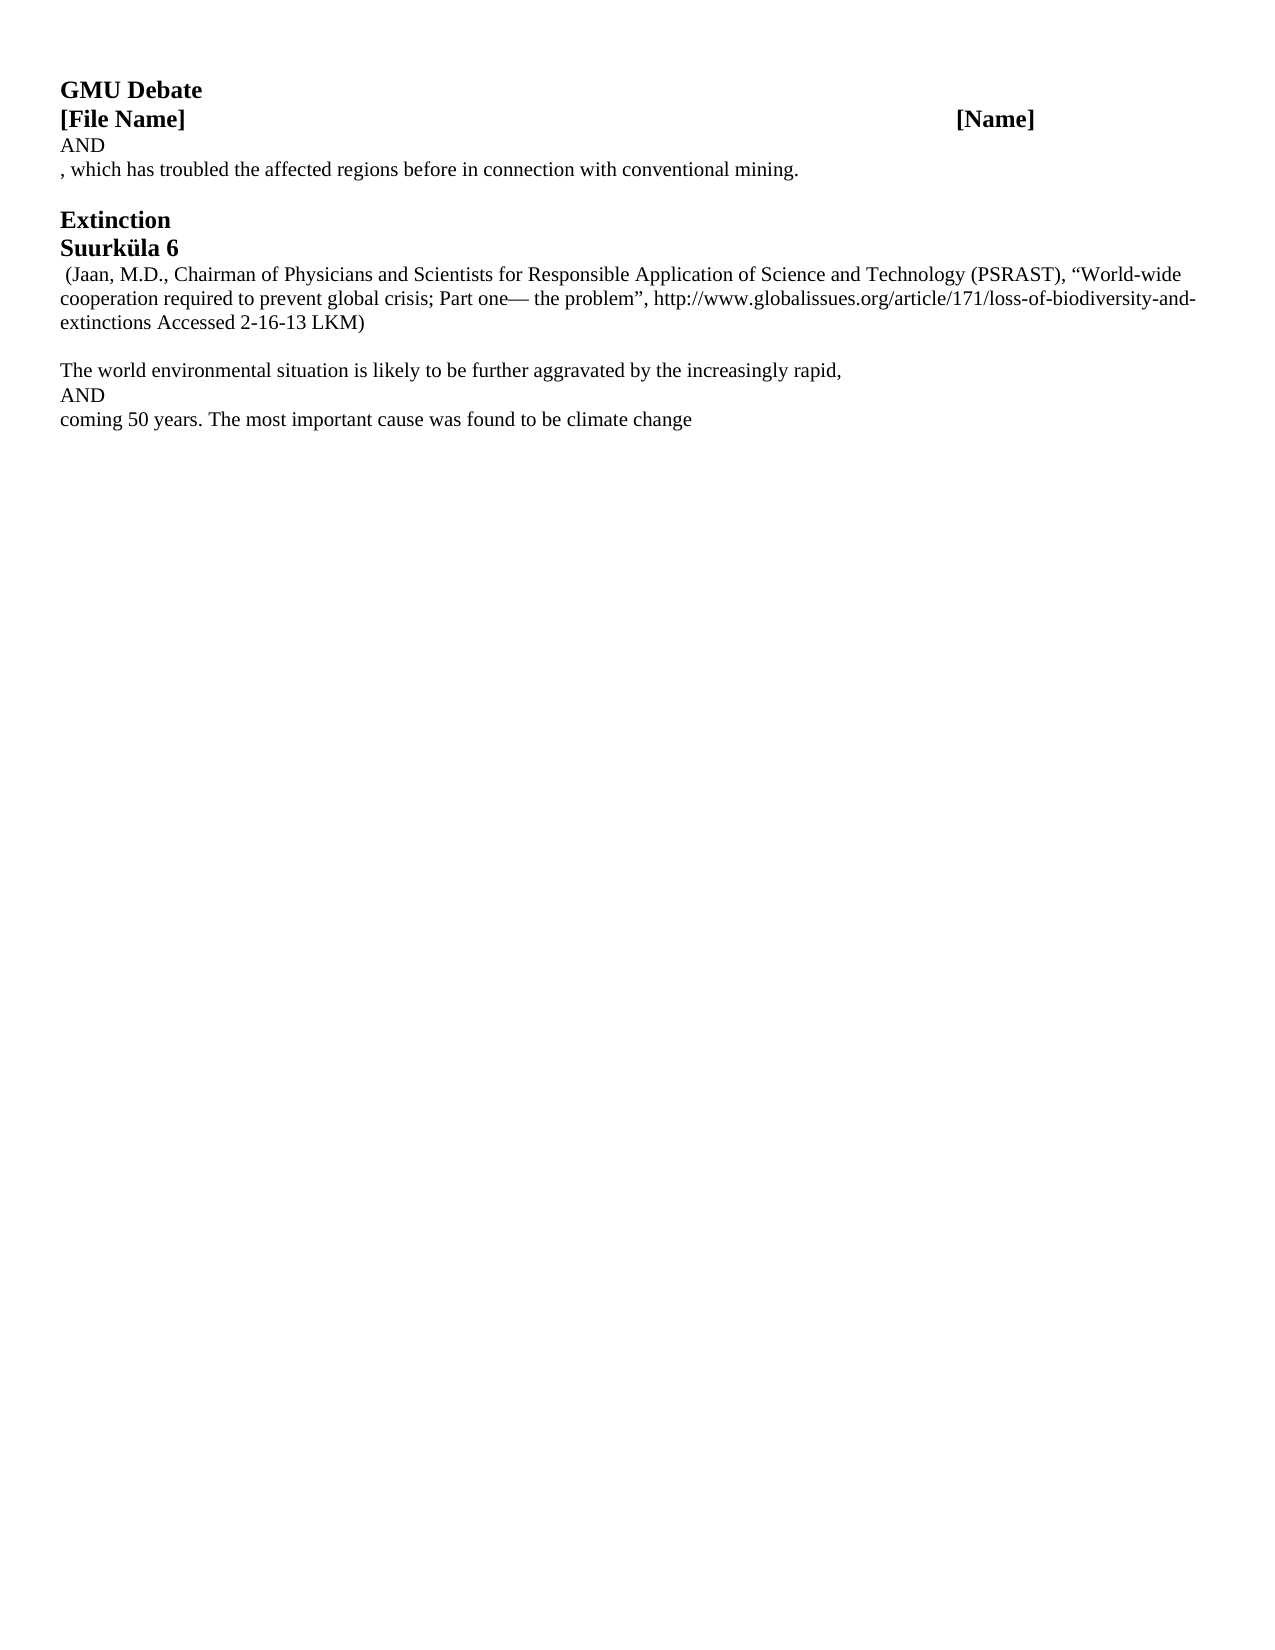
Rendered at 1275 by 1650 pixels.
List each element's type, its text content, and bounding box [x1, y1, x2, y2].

text The world environmental situation is likely to be further aggravated by the increasingly rapid, [60, 358, 1215, 382]
text , which has troubled the affected regions before in connection with conventional mining. [60, 157, 1215, 181]
text AND [60, 382, 1215, 407]
text AND [60, 132, 1215, 157]
subtitle Extinction Suurküla 6 [60, 205, 1215, 262]
text coming 50 years. The most important cause was found to be climate change [60, 407, 1215, 431]
text (Jaan, M.D., Chairman of Physicians and Scientists for Responsible Application of Science and Technology (PSRAST), “World-wide cooperation required to prevent global crisis; Part one— the problem”, http://www.globalissues.org/article/171/loss-of-biodiversity-and-extinctions Accessed 2-16-13 LKM) [60, 262, 1215, 334]
